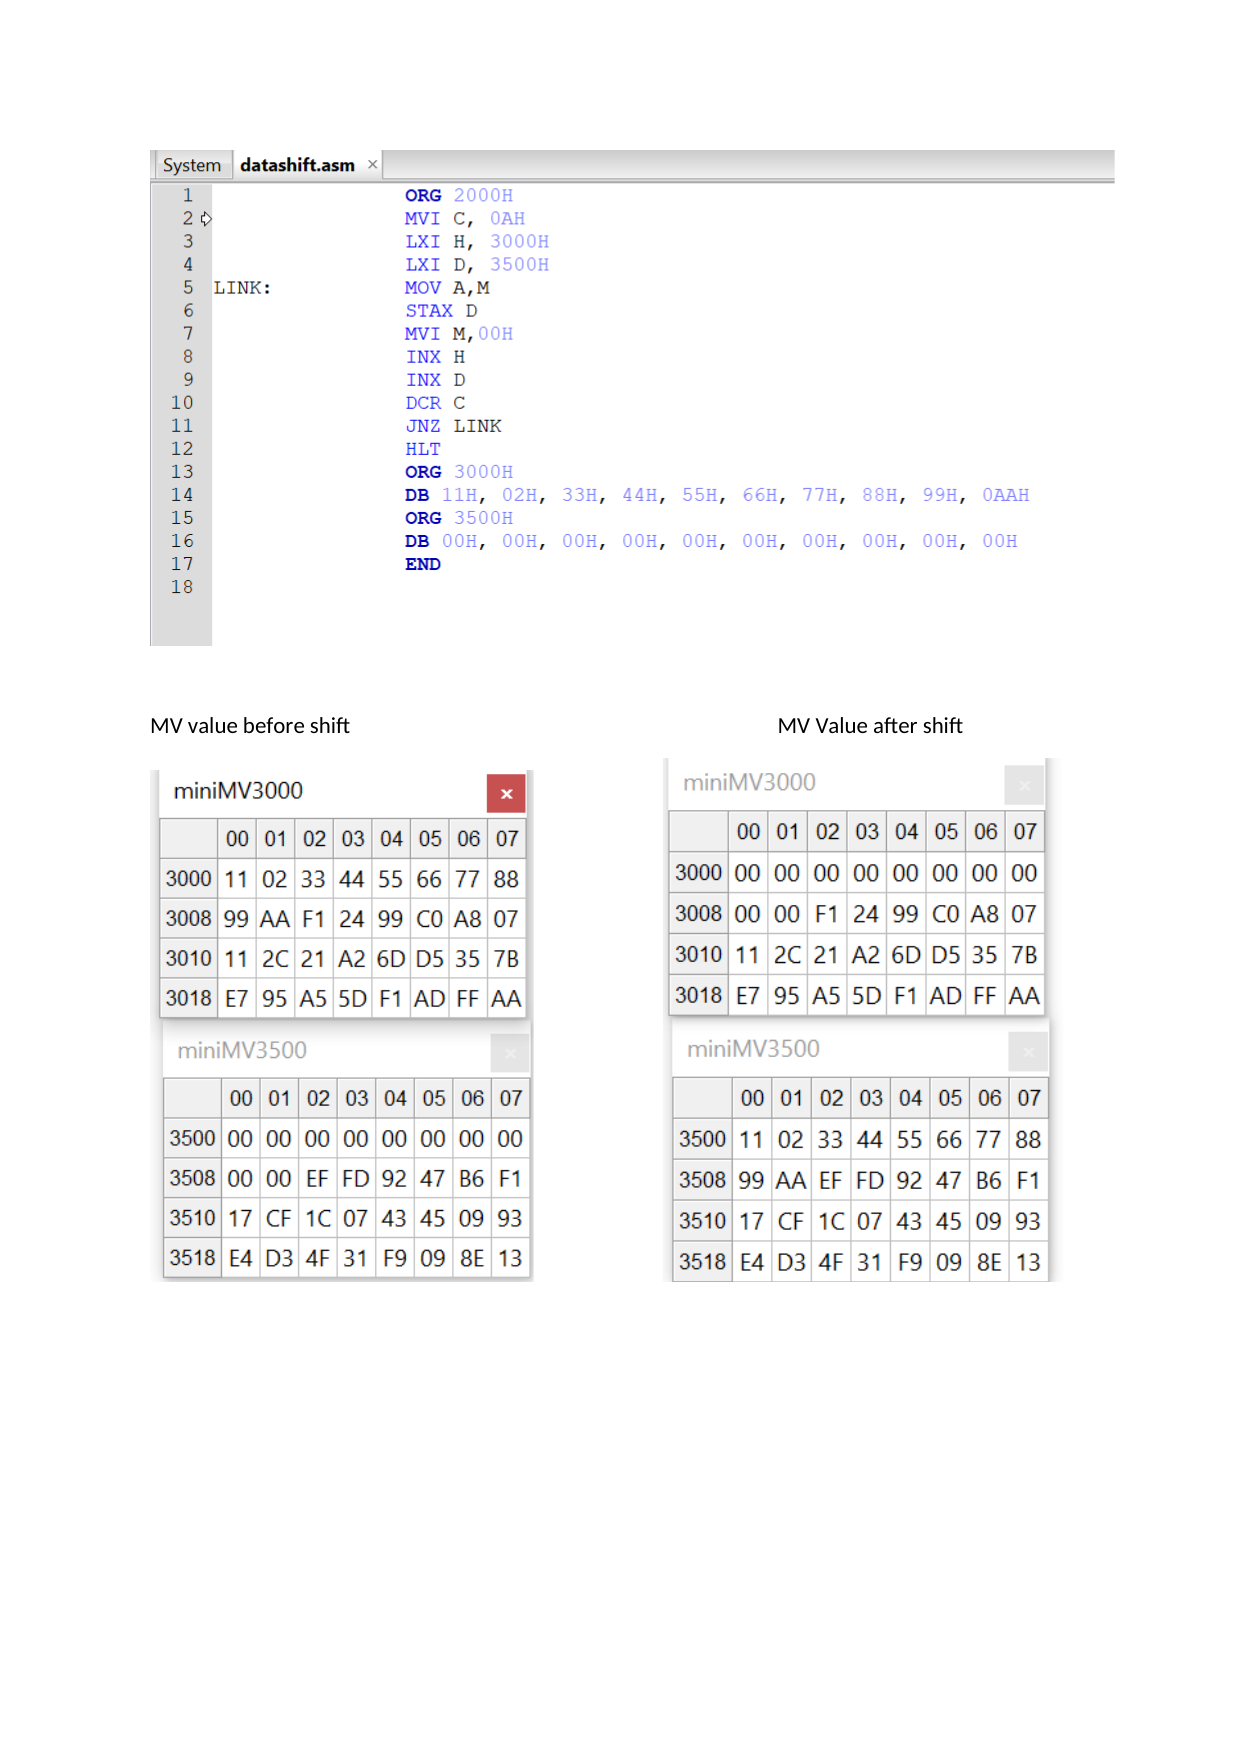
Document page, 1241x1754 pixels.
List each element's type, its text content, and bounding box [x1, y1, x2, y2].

picture [150, 770, 534, 1282]
picture [662, 758, 1064, 1282]
picture [150, 150, 1115, 646]
text MV value before shift MV Value after shift [150, 711, 1090, 739]
